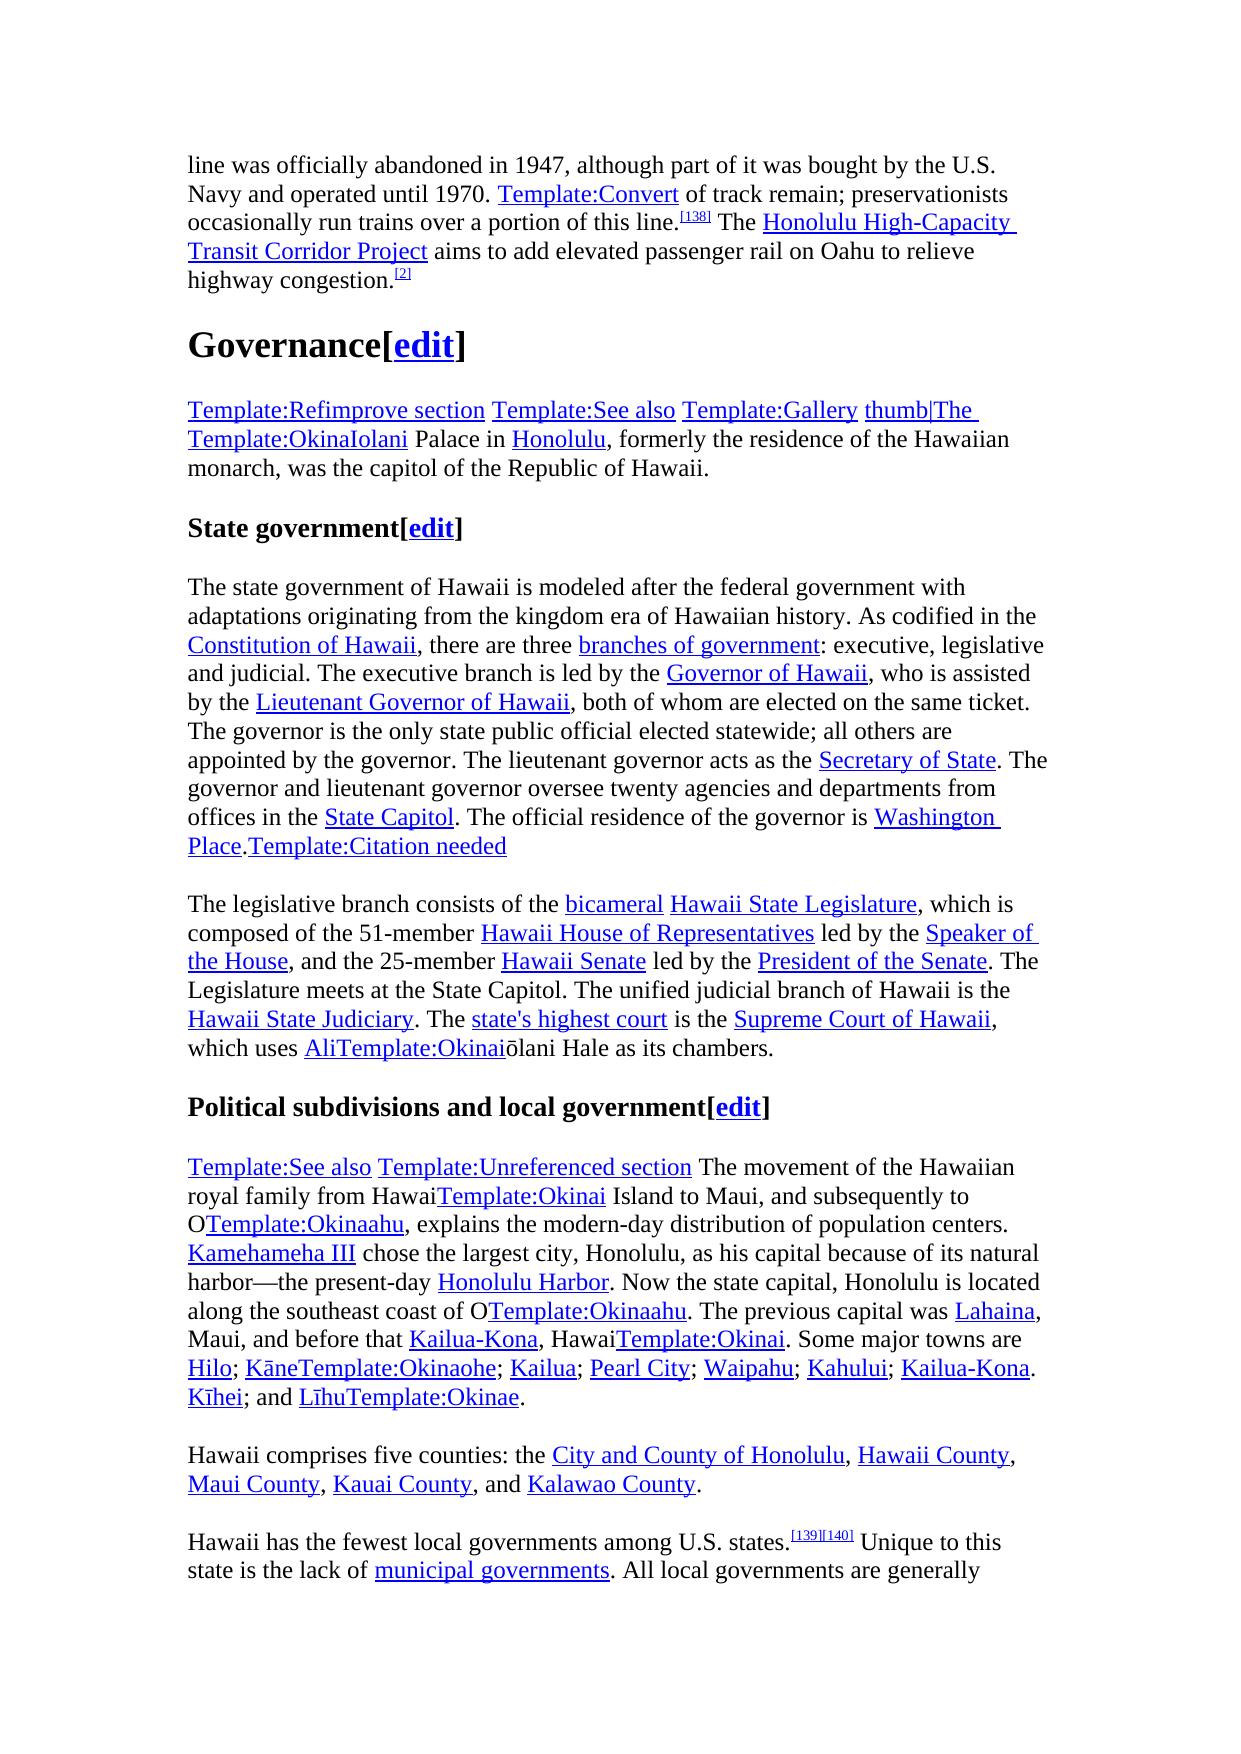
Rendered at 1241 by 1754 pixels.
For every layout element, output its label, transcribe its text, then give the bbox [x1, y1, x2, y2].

text Hawaii comprises five counties: the City and County of Honolulu, Hawaii County, Maui County, Kauai County, and Kalawao County. [187, 1440, 1053, 1497]
subtitle Governance[edit] [187, 323, 1053, 366]
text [187, 1527, 1053, 1584]
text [187, 150, 1053, 294]
text Template:Refimprove section Template:See also Template:Gallery thumb|The Template:OkinaIolani Palace in Honolulu, formerly the residence of the Hawaiian monarch, was the capitol of the Republic of Hawaii. [187, 395, 1053, 481]
text The state government of Hawaii is modeled after the federal government with adaptations originating from the kingdom era of Hawaiian history. As codified in the Constitution of Hawaii, there are three branches of government: executive, legislative and judicial. The executive branch is led by the Governor of Hawaii, who is assisted by the Lieutenant Governor of Hawaii, both of whom are elected on the same ticket. The governor is the only state public official elected statewide; all others are appointed by the governor. The lieutenant governor acts as the Secretary of State. The governor and lieutenant governor oversee twenty agencies and departments from offices in the State Capitol. The official residence of the governor is Washington Place.Template:Citation needed [187, 572, 1053, 860]
text Template:See also Template:Unreferenced section The movement of the Hawaiian royal family from HawaiTemplate:Okinai Island to Maui, and subsequently to OTemplate:Okinaahu, explains the modern-day distribution of population centers. Kamehameha III chose the largest city, Honolulu, as his capital because of its natural harbor—the present-day Honolulu Harbor. Now the state capital, Honolulu is located along the southeast coast of OTemplate:Okinaahu. The previous capital was Lahaina, Maui, and before that Kailua-Kona, HawaiTemplate:Okinai. Some major towns are Hilo; KāneTemplate:Okinaohe; Kailua; Pearl City; Waipahu; Kahului; Kailua-Kona. Kīhei; and LīhuTemplate:Okinae. [187, 1152, 1053, 1411]
subtitle State government[edit] [187, 511, 1053, 543]
subtitle Political subdivisions and local government[edit] [187, 1091, 1053, 1123]
text The legislative branch consists of the bicameral Hawaii State Legislature, which is composed of the 51-member Hawaii House of Representatives led by the Speaker of the House, and the 25-member Hawaii Senate led by the President of the Senate. The Legislature meets at the State Capitol. The unified judicial branch of Hawaii is the Hawaii State Judiciary. The state's highest court is the Supreme Court of Hawaii, which uses AliTemplate:Okinaiōlani Hale as its chambers. [187, 889, 1053, 1061]
